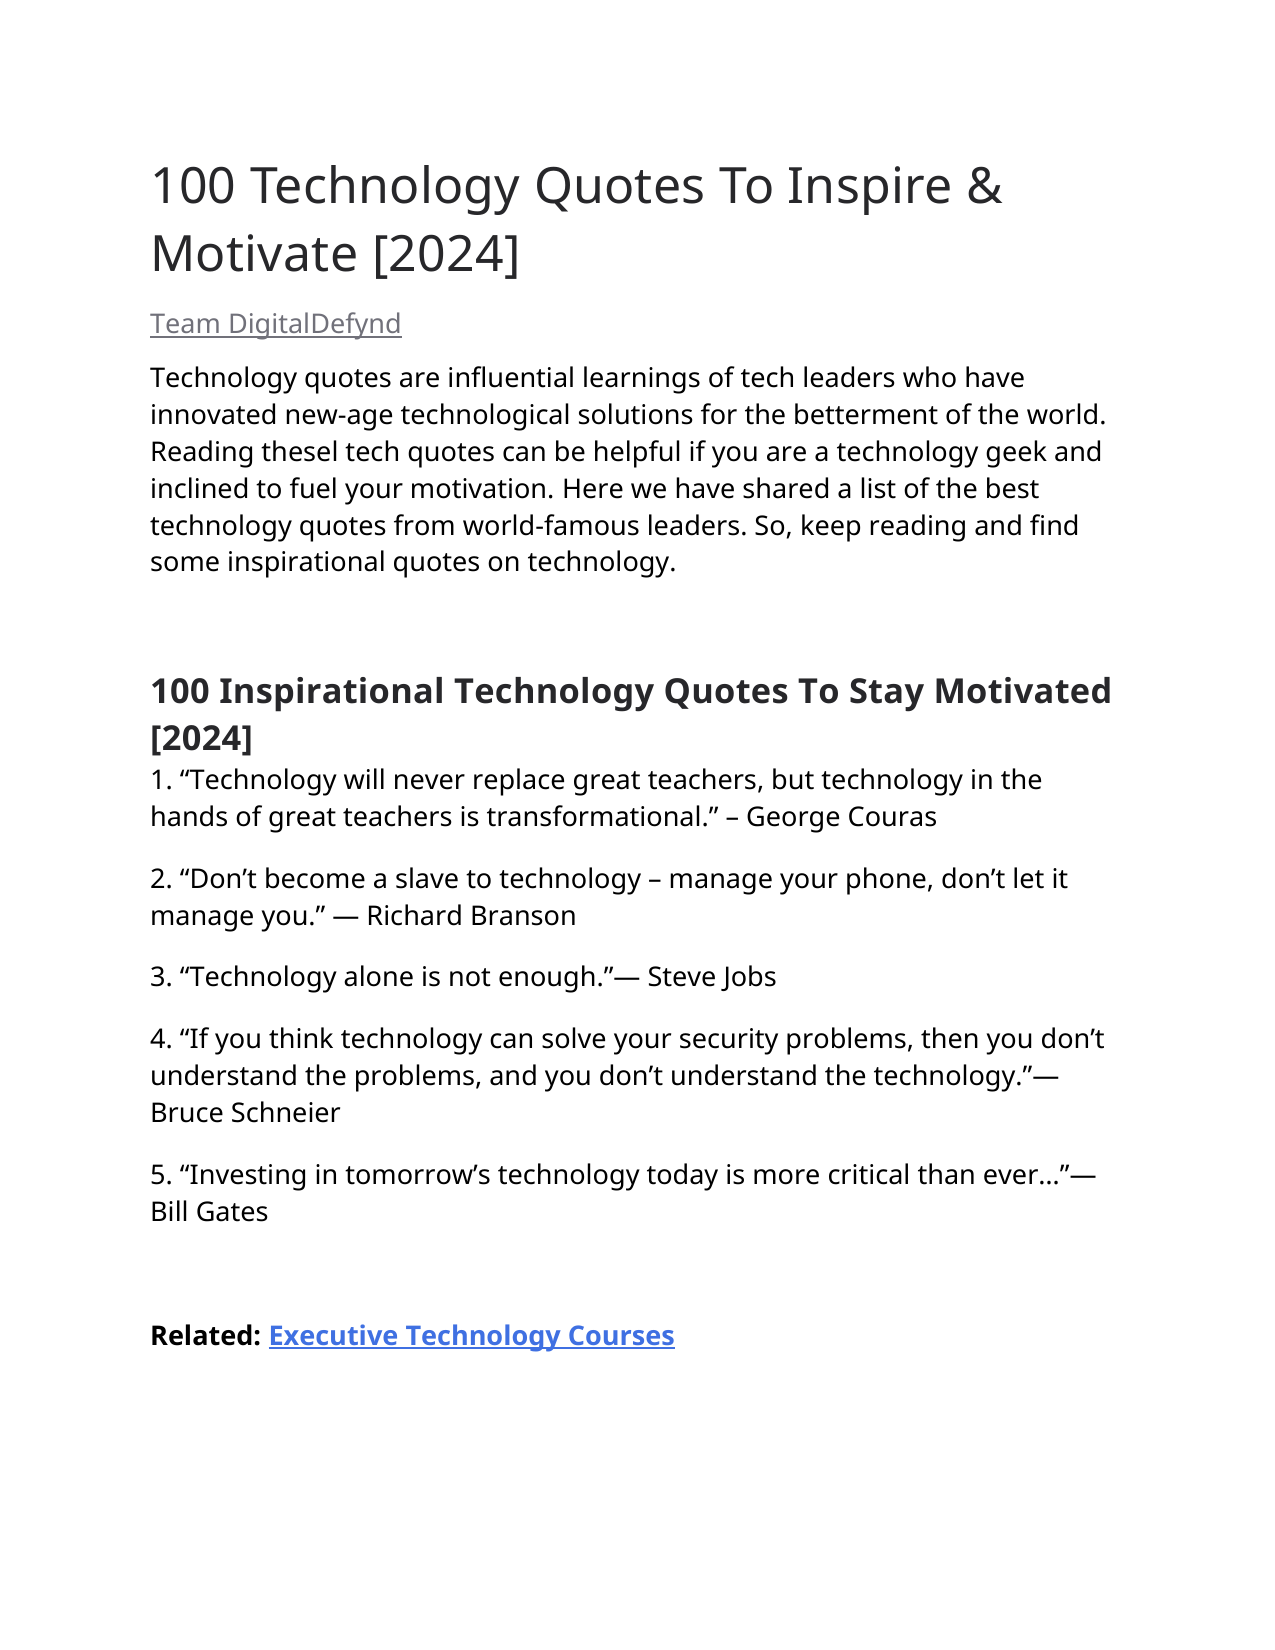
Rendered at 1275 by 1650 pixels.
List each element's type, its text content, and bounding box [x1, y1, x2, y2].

text 2. “Don’t become a slave to technology – manage your phone, don’t let it manage you.” — Richard Branson [150, 859, 1125, 933]
text Related: Executive Technology Courses [150, 1316, 1125, 1353]
text 5. “Investing in tomorrow’s technology today is more critical than ever…”— Bill Gates [150, 1155, 1125, 1229]
text 100 Inspirational Technology Quotes To Stay Motivated [2024] [150, 667, 1125, 760]
text Team DigitalDefynd [150, 305, 1125, 342]
text Technology quotes are influential learnings of tech leaders who have innovated new-age technological solutions for the betterment of the world. Reading thesel tech quotes can be helpful if you are a technology geek and inclined to fuel your motivation. Here we have shared a list of the best technology quotes from world-famous leaders. So, keep reading and find some inspirational quotes on technology. [150, 358, 1125, 580]
text 100 Technology Quotes To Inspire & Motivate [2024] [150, 150, 1125, 286]
text 1. “Technology will never replace great teachers, but technology in the hands of great teachers is transformational.” – George Couras [150, 760, 1125, 834]
text 3. “Technology alone is not enough.”— Steve Jobs [150, 958, 1125, 995]
text 4. “If you think technology can solve your security problems, then you don’t understand the problems, and you don’t understand the technology.”— Bruce Schneier [150, 1020, 1125, 1130]
